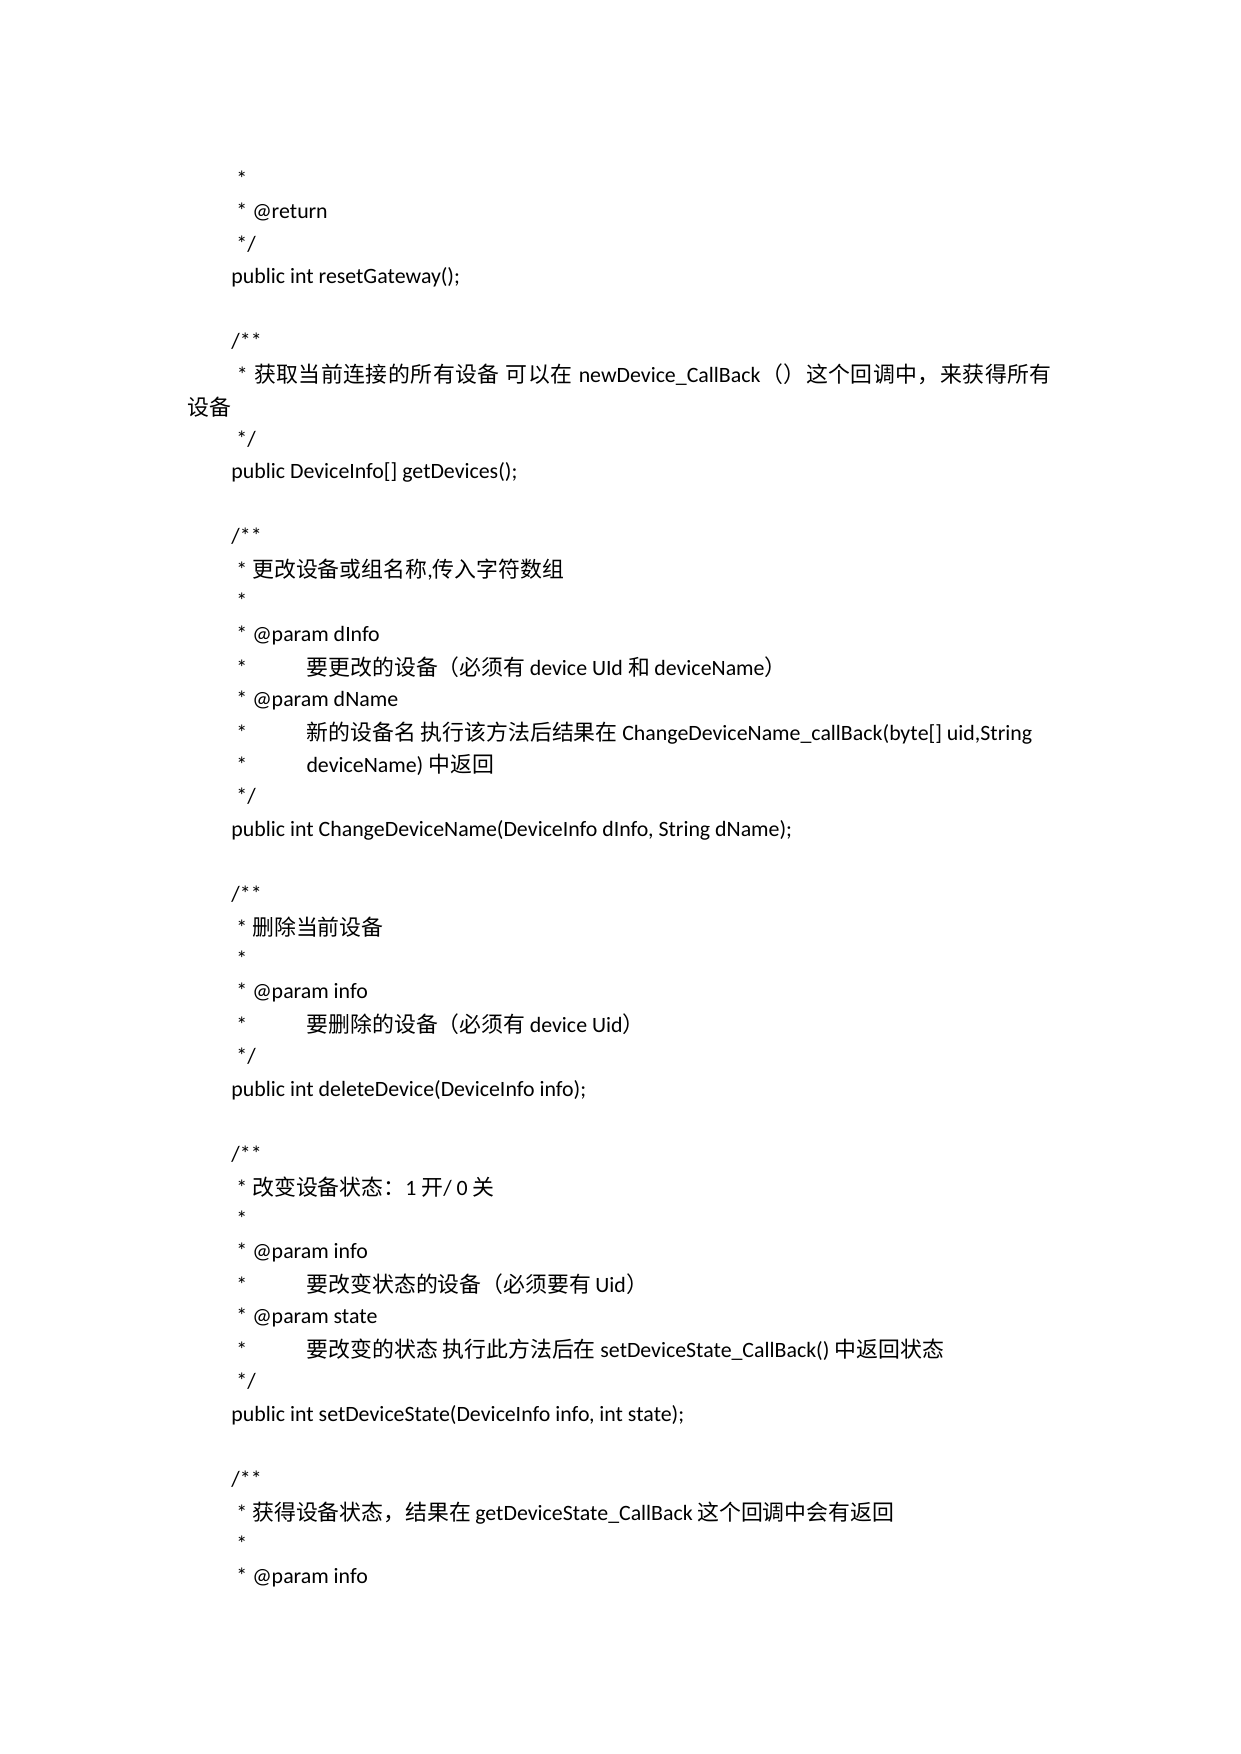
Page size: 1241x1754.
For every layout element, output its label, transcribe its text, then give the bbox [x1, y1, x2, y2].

text */ [187, 227, 1053, 259]
text */ [187, 779, 1053, 812]
text * [187, 942, 1053, 974]
text * 获得设备状态，结果在getDeviceState_CallBack这个回调中会有返回 [187, 1494, 1053, 1527]
text * @param dName [187, 682, 1053, 714]
text * @param dInfo [187, 617, 1053, 649]
text * 更改设备或组名称,传入字符数组 [187, 552, 1053, 584]
text /** [187, 877, 1053, 909]
text * deviceName) 中返回 [187, 747, 1053, 779]
text * @param state [187, 1299, 1053, 1332]
text * 要删除的设备（必须有device Uid） [187, 1007, 1053, 1039]
text * @param info [187, 974, 1053, 1007]
text /** [187, 1462, 1053, 1494]
text /** [187, 1137, 1053, 1169]
text * [187, 1527, 1053, 1559]
text * 要更改的设备（必须有device UId 和deviceName） [187, 649, 1053, 682]
text * 要改变状态的设备（必须要有Uid） [187, 1267, 1053, 1299]
text public DeviceInfo[] getDevices(); [187, 454, 1053, 487]
text * 删除当前设备 [187, 909, 1053, 942]
text * @param info [187, 1559, 1053, 1592]
text /** [187, 519, 1053, 552]
text /** [187, 324, 1053, 357]
text * [187, 1202, 1053, 1234]
text */ [187, 422, 1053, 454]
text * 获取当前连接的所有设备 可以在newDevice_CallBack（）这个回调中，来获得所有设备 [187, 357, 1053, 422]
text * [187, 162, 1053, 194]
text * 新的设备名 执行该方法后结果在ChangeDeviceName_callBack(byte[] uid,String [187, 714, 1053, 747]
text * 改变设备状态：1 开/ 0 关 [187, 1169, 1053, 1202]
text * 要改变的状态 执行此方法后在setDeviceState_CallBack() 中返回状态 [187, 1332, 1053, 1364]
text */ [187, 1364, 1053, 1397]
text public int resetGateway(); [187, 259, 1053, 292]
text * @return [187, 194, 1053, 227]
text * @param info [187, 1234, 1053, 1267]
text * [187, 584, 1053, 617]
text public int setDeviceState(DeviceInfo info, int state); [187, 1397, 1053, 1429]
text public int deleteDevice(DeviceInfo info); [187, 1072, 1053, 1104]
text public int ChangeDeviceName(DeviceInfo dInfo, String dName); [187, 812, 1053, 844]
text */ [187, 1039, 1053, 1072]
